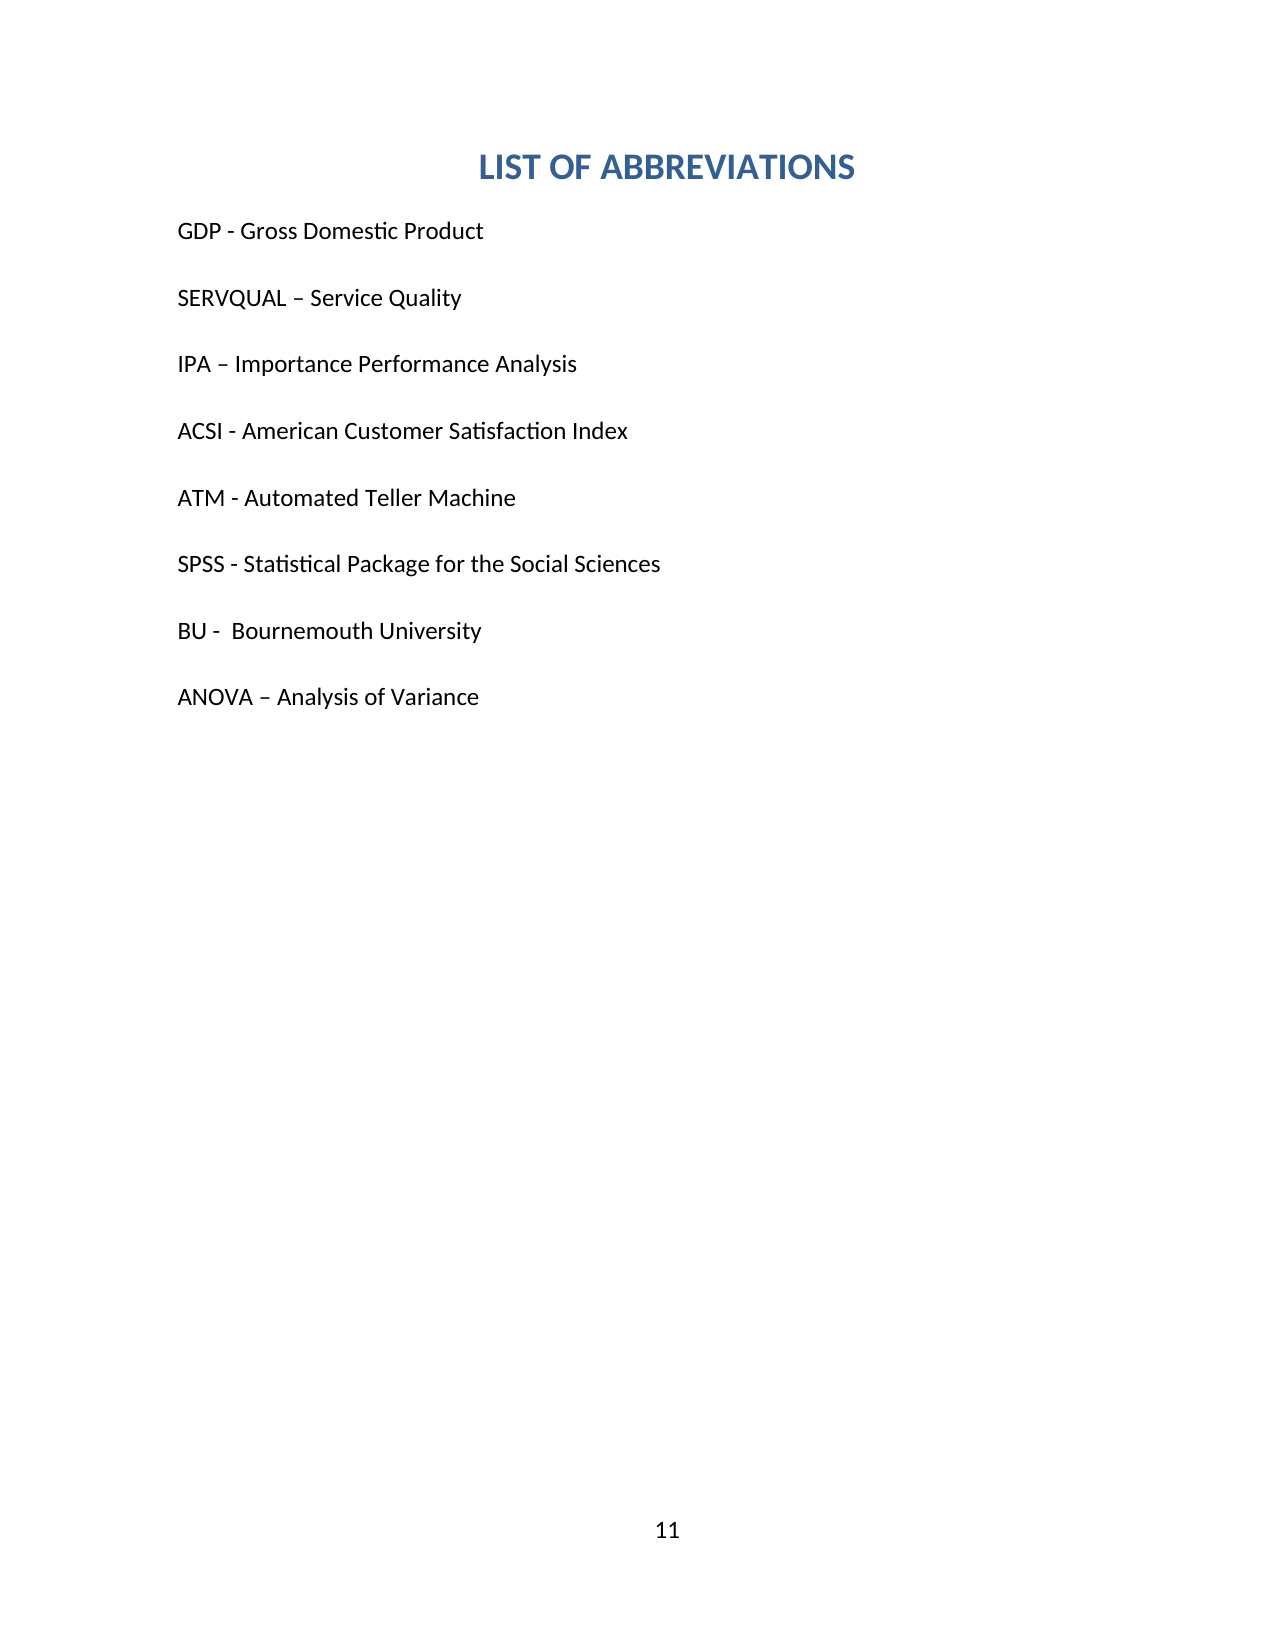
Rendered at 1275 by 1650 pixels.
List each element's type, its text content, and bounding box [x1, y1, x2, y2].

subtitle LIST OF ABBREVIATIONS [177, 143, 1157, 189]
text ANOVA – Analysis of Variance [177, 681, 1157, 712]
text GDP - Gross Domestic Product [177, 216, 1157, 246]
text SPSS - Statistical Package for the Social Sciences [177, 548, 1157, 579]
text SERVQUAL – Service Quality [177, 282, 1157, 313]
text ACSI - American Customer Satisfaction Index [177, 415, 1157, 446]
text ATM - Automated Teller Machine [177, 482, 1157, 512]
text BU - Bournemouth University [177, 615, 1157, 645]
text IPA – Importance Performance Analysis [177, 349, 1157, 379]
